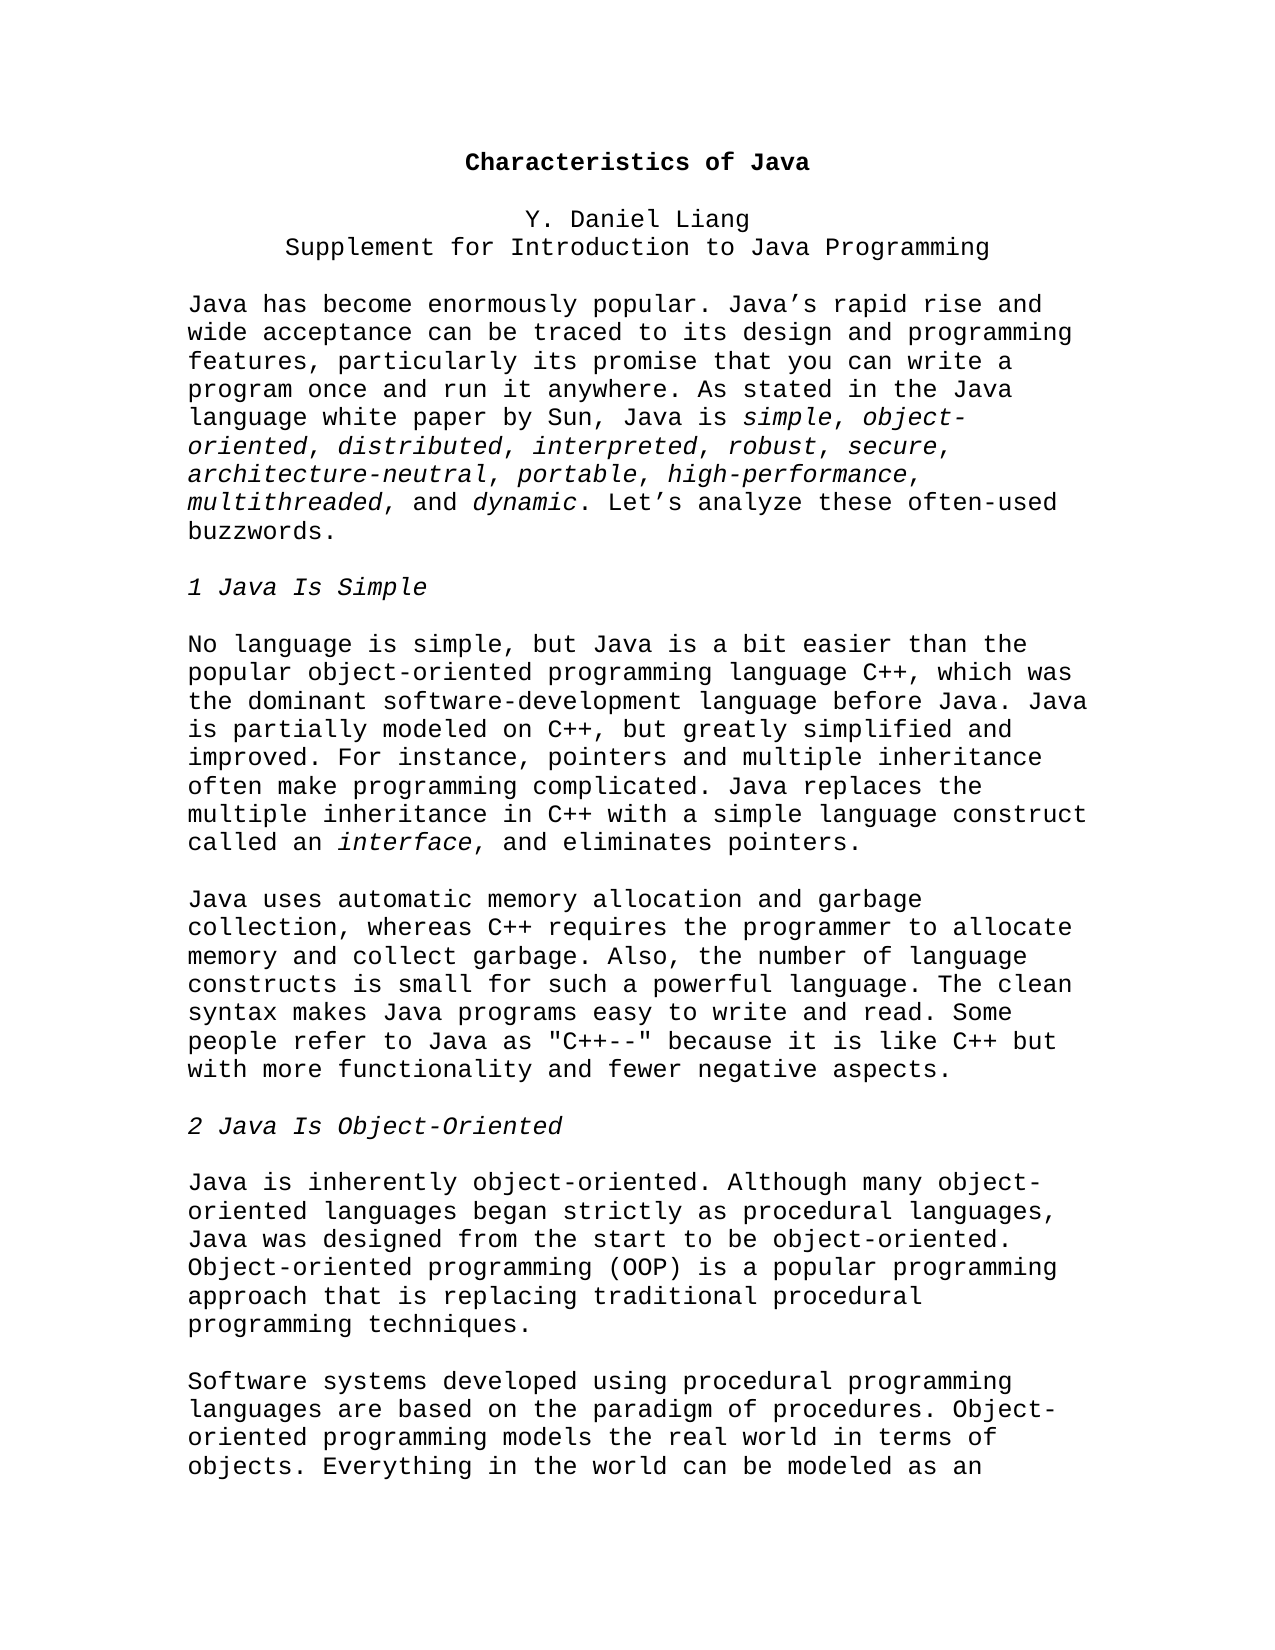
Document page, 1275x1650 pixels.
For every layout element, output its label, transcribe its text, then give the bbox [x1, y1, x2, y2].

text Supplement for Introduction to Java Programming [187, 235, 1087, 263]
text Y. Daniel Liang [187, 207, 1087, 235]
text 2 Java Is Object-Oriented [187, 1113, 1087, 1142]
text Java is inherently object-oriented. Although many object-oriented languages began strictly as procedural languages, Java was designed from the start to be object-oriented. Object-oriented programming (OOP) is a popular programming approach that is replacing traditional procedural programming techniques. [187, 1170, 1087, 1340]
text Java uses automatic memory allocation and garbage collection, whereas C++ requires the programmer to allocate memory and collect garbage. Also, the number of language constructs is small for such a powerful language. The clean syntax makes Java programs easy to write and read. Some people refer to Java as "C++--" because it is like C++ but with more functionality and fewer negative aspects. [187, 887, 1087, 1085]
text No language is simple, but Java is a bit easier than the popular object-oriented programming language C++, which was the dominant software-development language before Java. Java is partially modeled on C++, but greatly simplified and improved. For instance, pointers and multiple inheritance often make programming complicated. Java replaces the multiple inheritance in C++ with a simple language construct called an interface, and eliminates pointers. [187, 632, 1087, 858]
text Java has become enormously popular. Java’s rapid rise and wide acceptance can be traced to its design and programming features, particularly its promise that you can write a program once and run it anywhere. As stated in the Java language white paper by Sun, Java is simple, object-oriented, distributed, interpreted, robust, secure, architecture-neutral, portable, high-performance, multithreaded, and dynamic. Let’s analyze these often-used buzzwords. [187, 292, 1087, 547]
text Characteristics of Java [187, 150, 1087, 178]
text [187, 1368, 1087, 1482]
text 1 Java Is Simple [187, 575, 1087, 603]
